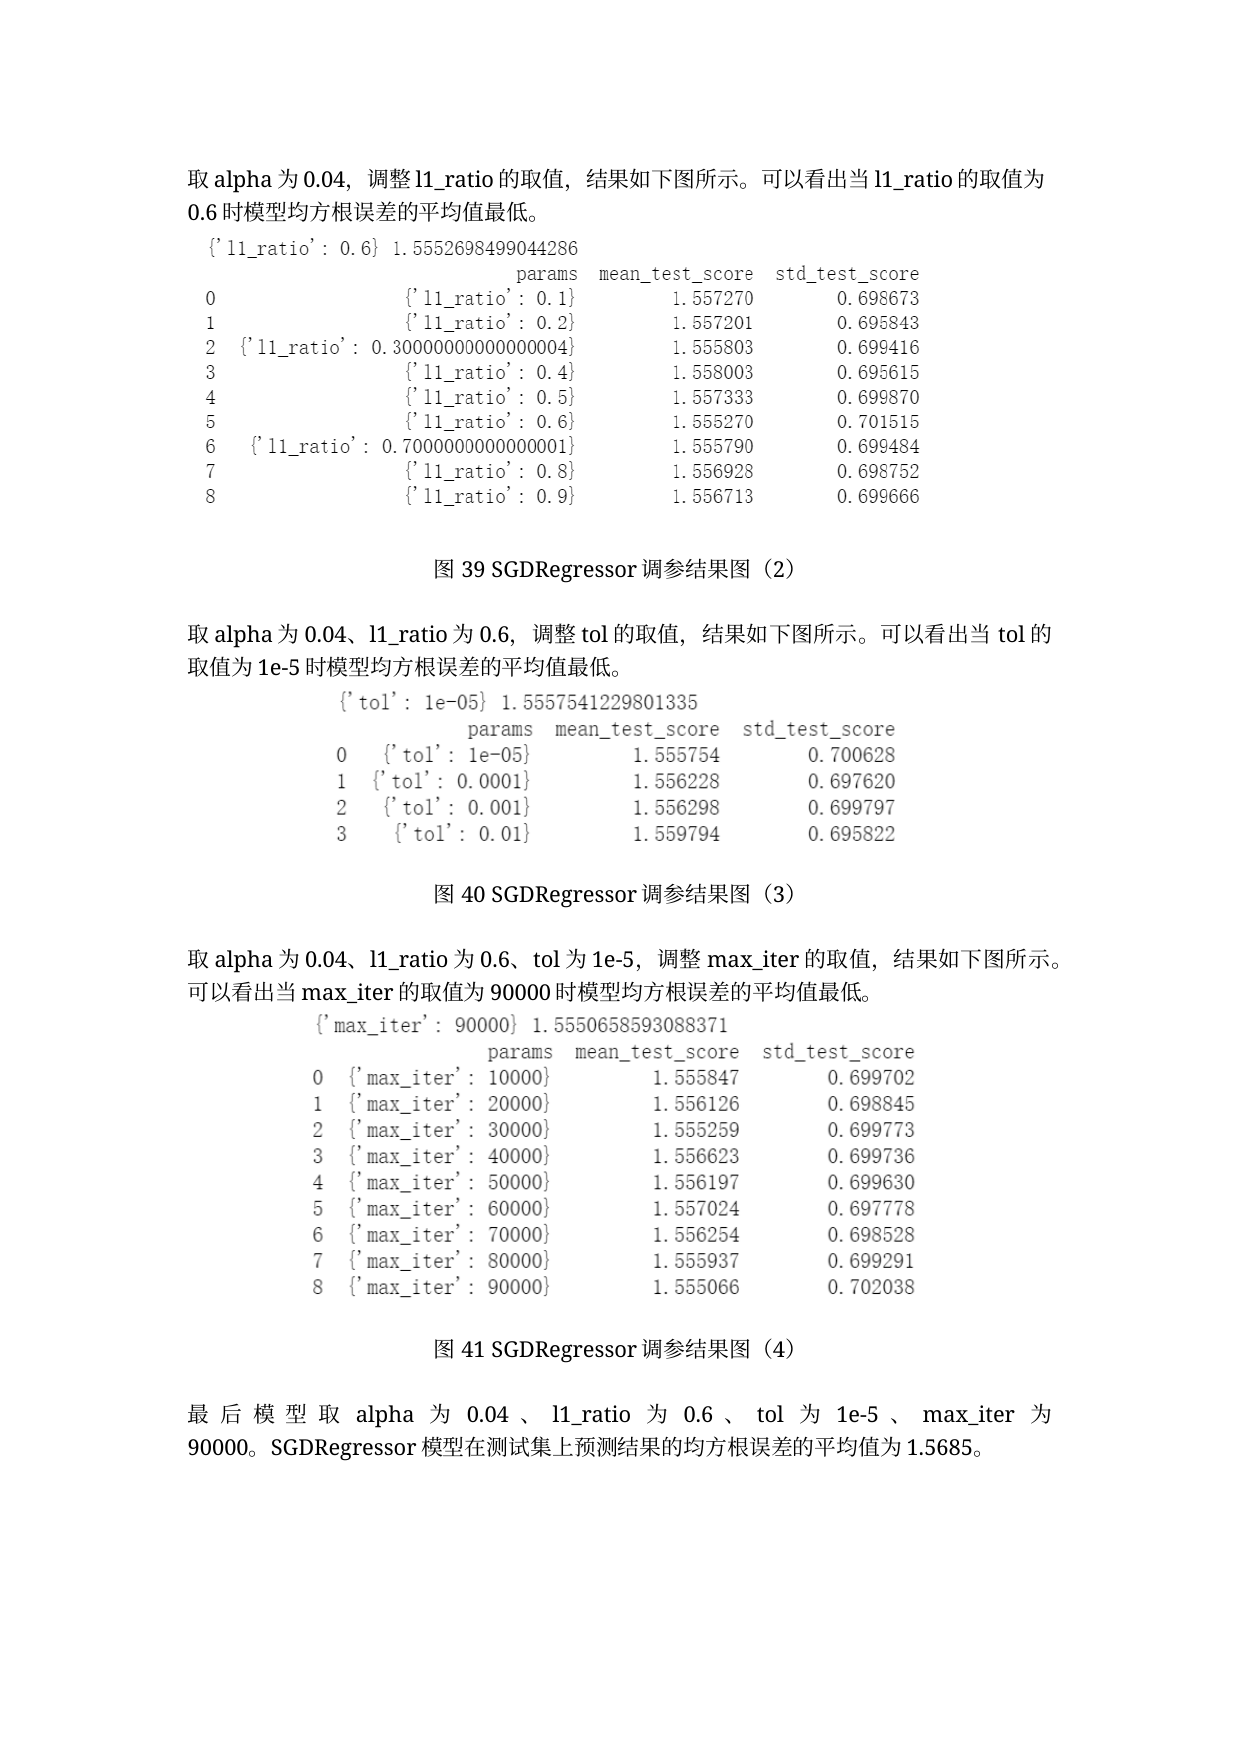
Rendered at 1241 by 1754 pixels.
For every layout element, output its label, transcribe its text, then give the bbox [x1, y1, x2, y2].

text 图 40 SGDRegressor调参结果图（3） [187, 877, 1053, 909]
text 取alpha为0.04、l1_ratio为0.6、tol为1e-5，调整max_iter的取值，结果如下图所示。可以看出当max_iter的取值为90000时模型均方根误差的平均值最低。 [187, 942, 1053, 1007]
picture [187, 227, 957, 521]
picture [316, 682, 924, 863]
text 取alpha为0.04、l1_ratio为0.6，调整tol的取值，结果如下图所示。可以看出当tol的取值为1e-5时模型均方根误差的平均值最低。 [187, 617, 1053, 682]
picture [286, 1007, 955, 1315]
text 最后模型取alpha为0.04、l1_ratio为0.6、tol为1e-5、max_iter为90000。SGDRegressor模型在测试集上预测结果的均方根误差的平均值为1.5685。 [187, 1397, 1053, 1462]
text 图 39 SGDRegressor调参结果图（2） [187, 552, 1053, 584]
text 图 41 SGDRegressor调参结果图（4） [187, 1332, 1053, 1364]
